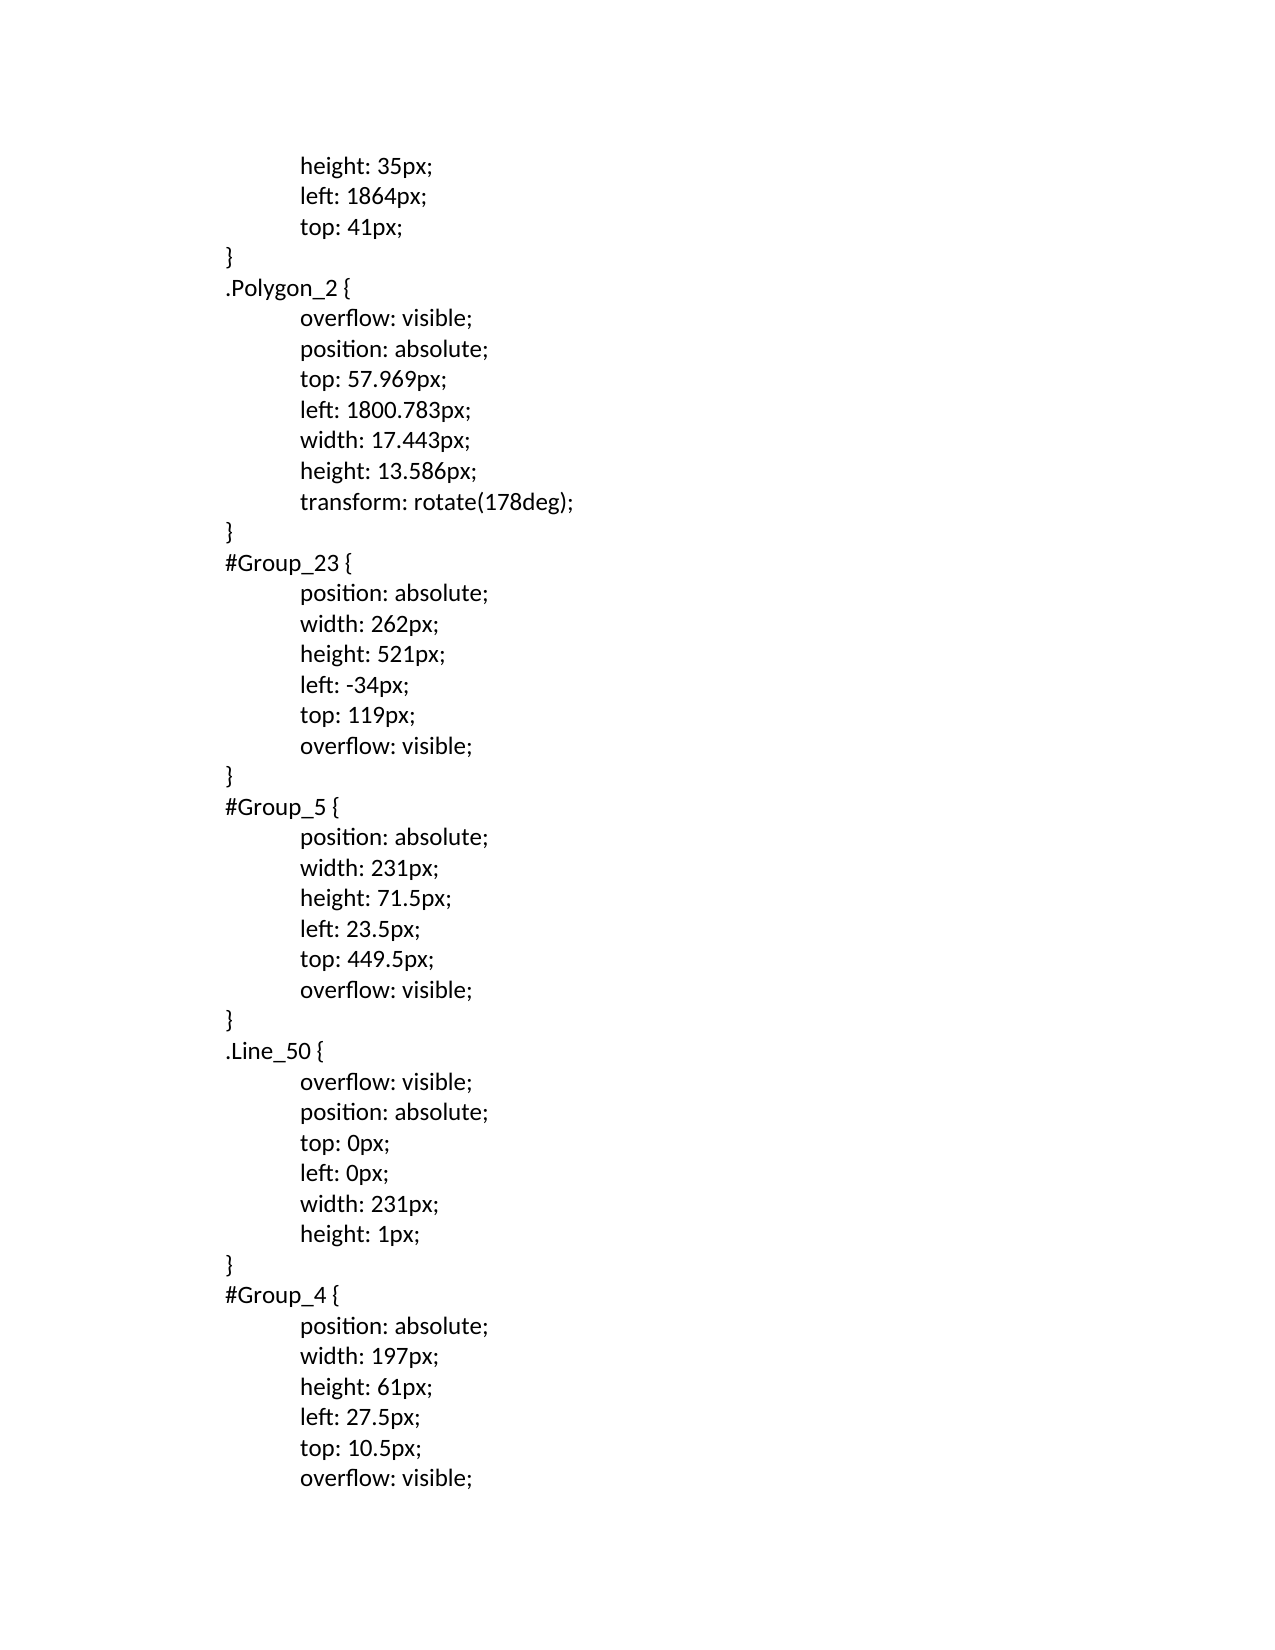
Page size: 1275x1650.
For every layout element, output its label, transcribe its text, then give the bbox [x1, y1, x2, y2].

text left: 1800.783px; [150, 394, 1125, 425]
text height: 13.586px; [150, 455, 1125, 486]
text overflow: visible; [150, 974, 1125, 1004]
text height: 71.5px; [150, 882, 1125, 913]
text } [150, 516, 1125, 547]
text overflow: visible; [150, 1462, 1125, 1493]
text overflow: visible; [150, 730, 1125, 760]
text overflow: visible; [150, 1066, 1125, 1096]
text position: absolute; [150, 333, 1125, 364]
text top: 57.969px; [150, 364, 1125, 394]
text width: 231px; [150, 1188, 1125, 1218]
text } [150, 1249, 1125, 1279]
text } [150, 1004, 1125, 1035]
text width: 17.443px; [150, 425, 1125, 455]
text top: 41px; [150, 211, 1125, 242]
text .Polygon_2 { [150, 272, 1125, 303]
text top: 119px; [150, 699, 1125, 730]
text position: absolute; [150, 1310, 1125, 1340]
text left: 23.5px; [150, 913, 1125, 943]
text height: 61px; [150, 1371, 1125, 1401]
text } [150, 760, 1125, 791]
text left: 27.5px; [150, 1401, 1125, 1432]
text height: 521px; [150, 638, 1125, 669]
text position: absolute; [150, 1096, 1125, 1127]
text .Line_50 { [150, 1035, 1125, 1066]
text overflow: visible; [150, 303, 1125, 333]
text width: 231px; [150, 852, 1125, 882]
text #Group_5 { [150, 791, 1125, 821]
text left: -34px; [150, 669, 1125, 699]
text #Group_23 { [150, 547, 1125, 577]
text height: 35px; [150, 150, 1125, 181]
text top: 0px; [150, 1127, 1125, 1157]
text width: 197px; [150, 1340, 1125, 1371]
text width: 262px; [150, 608, 1125, 638]
text position: absolute; [150, 821, 1125, 852]
text top: 449.5px; [150, 943, 1125, 974]
text position: absolute; [150, 577, 1125, 608]
text left: 1864px; [150, 181, 1125, 211]
text #Group_4 { [150, 1279, 1125, 1310]
text top: 10.5px; [150, 1432, 1125, 1462]
text height: 1px; [150, 1218, 1125, 1249]
text } [150, 242, 1125, 272]
text left: 0px; [150, 1157, 1125, 1188]
text transform: rotate(178deg); [150, 486, 1125, 516]
